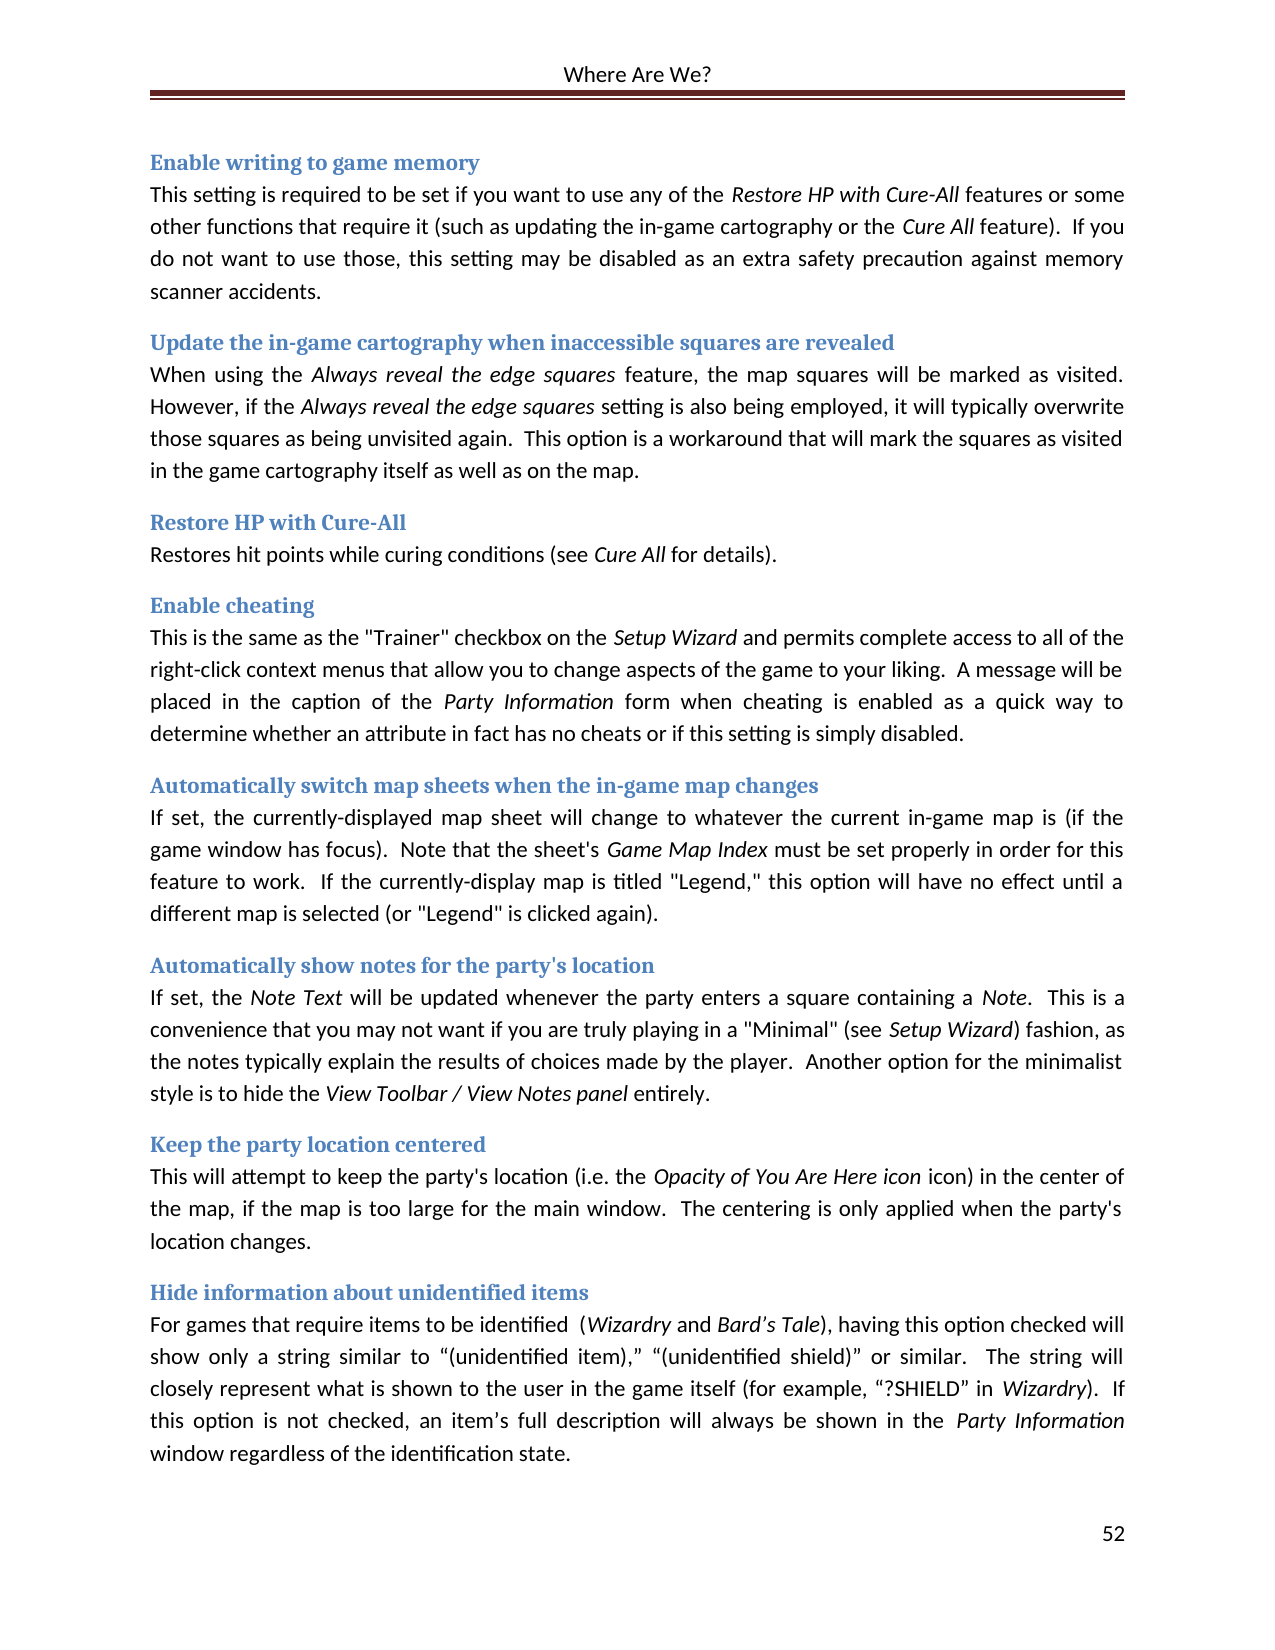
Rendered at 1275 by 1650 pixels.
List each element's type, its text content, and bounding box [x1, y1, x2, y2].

subtitle Keep the party location centered [150, 1132, 1125, 1158]
subtitle Hide information about unidentified items [150, 1280, 1125, 1306]
subtitle Update the in-game cartography when inaccessible squares are revealed [150, 330, 1125, 356]
subtitle Automatically switch map sheets when the in-game map changes [150, 773, 1125, 799]
subtitle Enable writing to game memory [150, 150, 1125, 176]
subtitle Enable cheating [150, 593, 1125, 619]
subtitle Restore HP with Cure-All [150, 509, 1125, 536]
subtitle Automatically show notes for the party's location [150, 952, 1125, 979]
